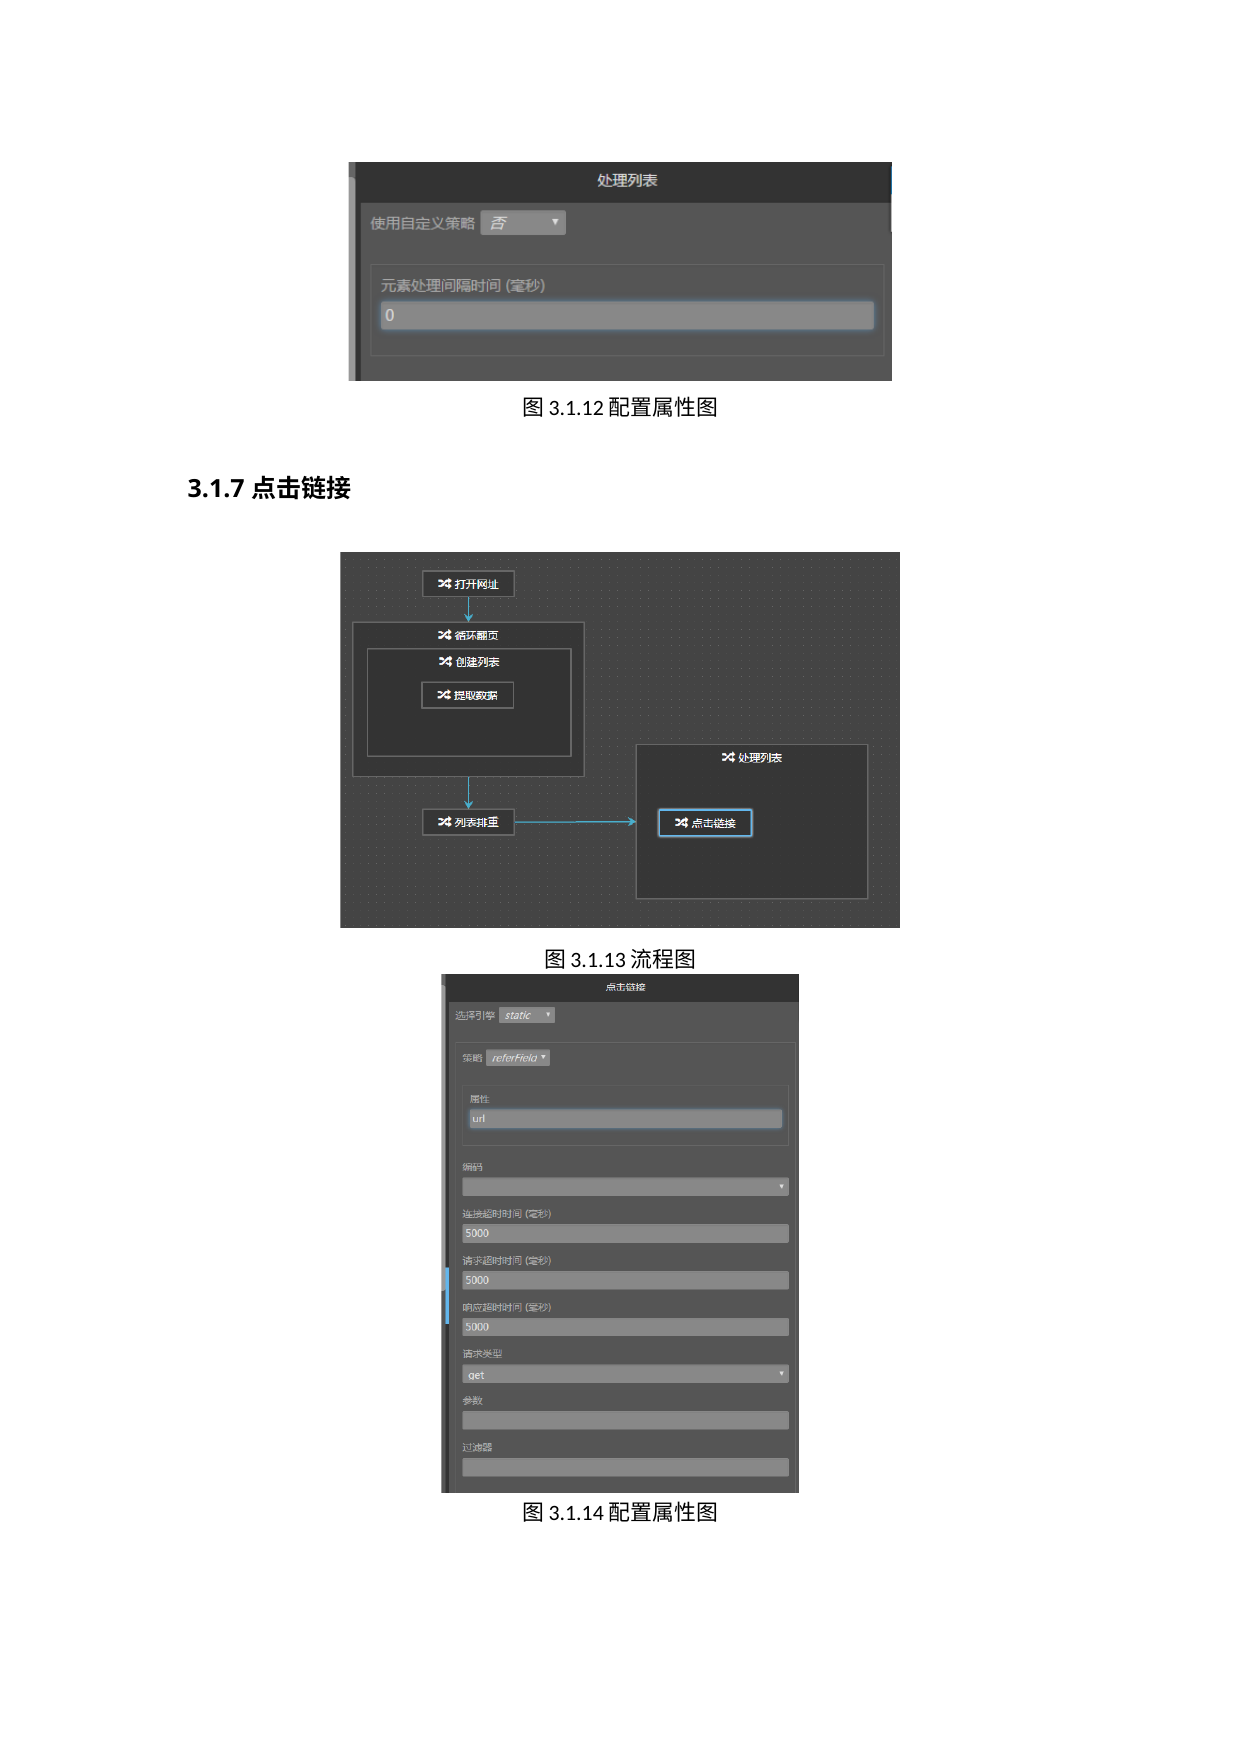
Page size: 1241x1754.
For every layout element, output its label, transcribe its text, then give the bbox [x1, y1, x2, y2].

picture [441, 974, 799, 1493]
picture [348, 162, 892, 381]
text 图3.1.12 配置属性图 [187, 389, 1053, 422]
picture [340, 552, 900, 928]
text 图3.1.14 配置属性图 [187, 1494, 1053, 1527]
text 图3.1.13 流程图 [187, 942, 1053, 974]
subtitle 3.1.7 点击链接 [187, 454, 1053, 519]
